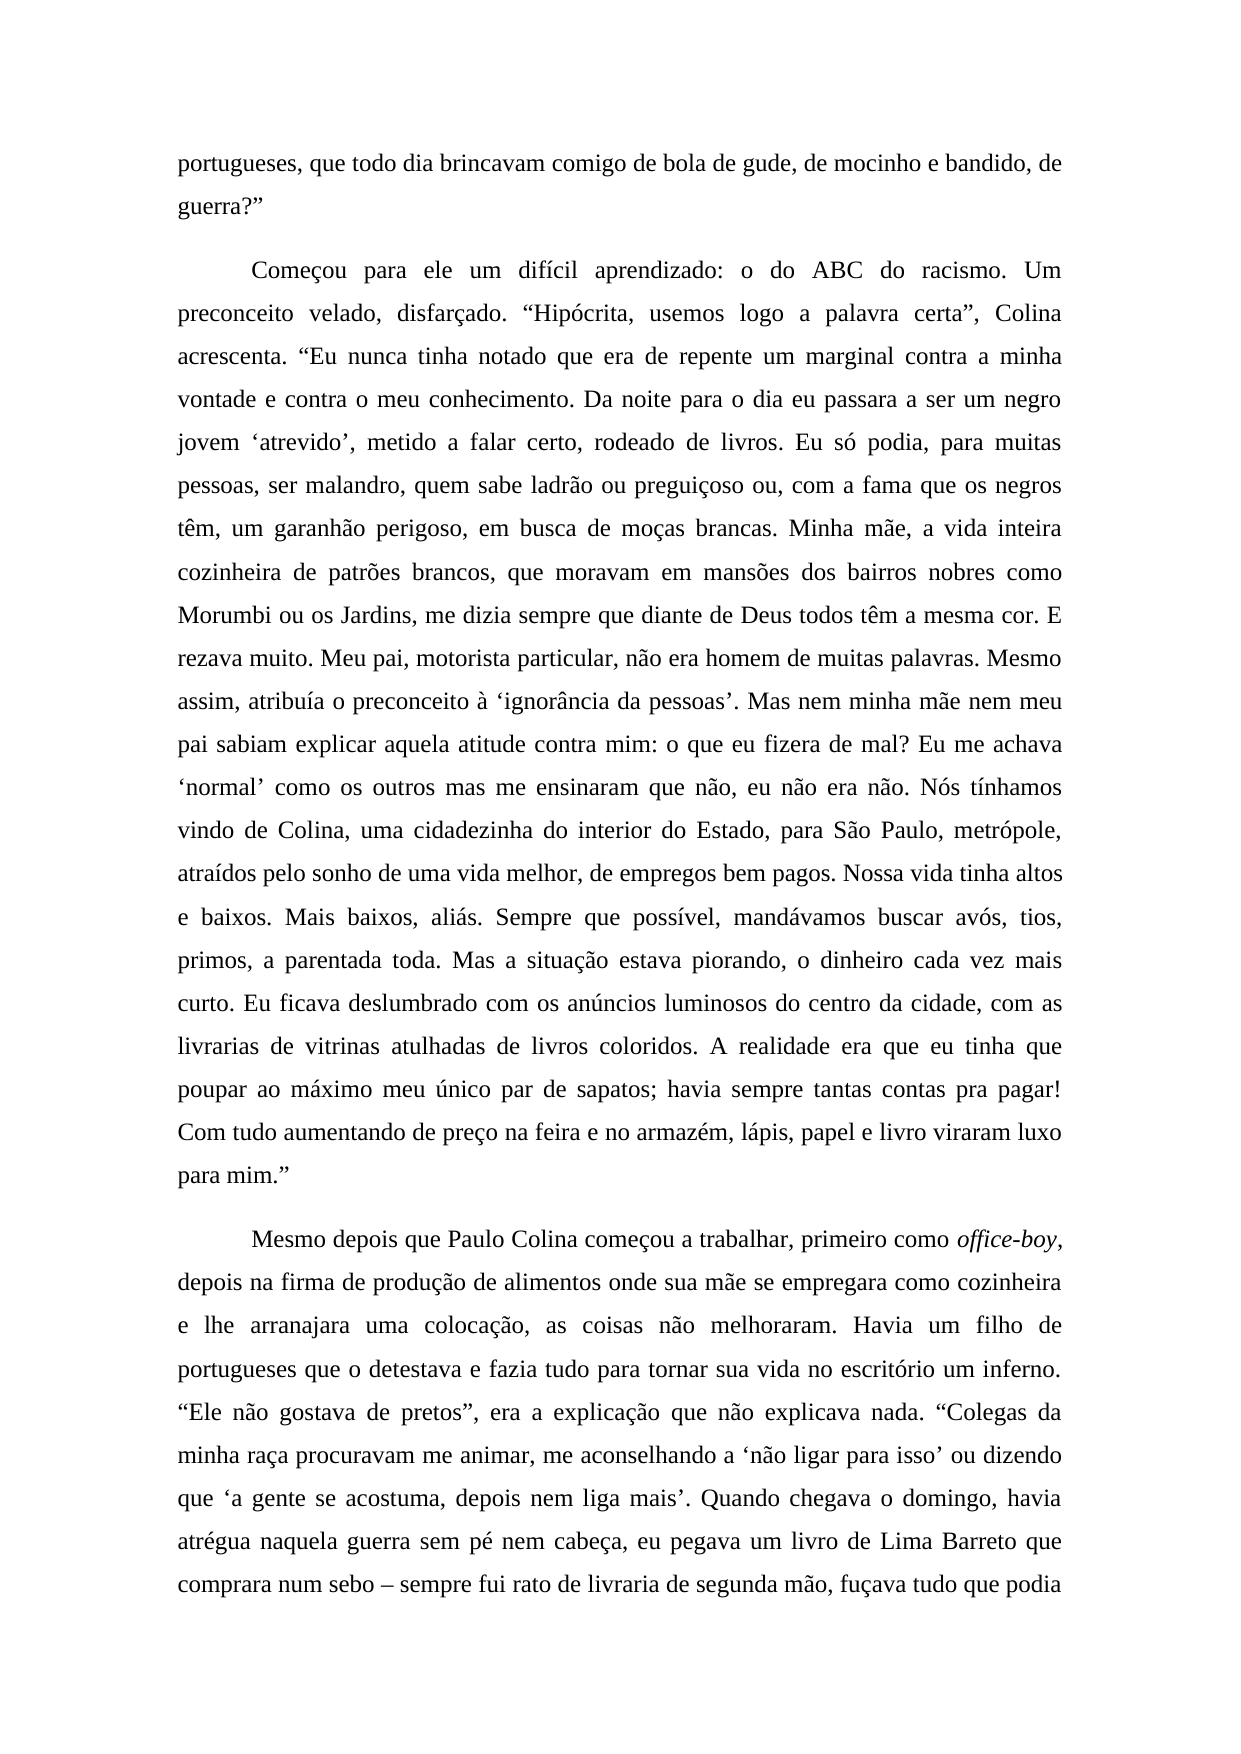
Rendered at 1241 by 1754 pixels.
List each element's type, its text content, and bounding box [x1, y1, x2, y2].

text Começou para ele um difícil aprendizado: o do ABC do racismo. Um preconceito velado, disfarçado. “Hipócrita, usemos logo a palavra certa”, Colina acrescenta. “Eu nunca tinha notado que era de repente um marginal contra a minha vontade e contra o meu conhecimento. Da noite para o dia eu passara a ser um negro jovem ‘atrevido’, metido a falar certo, rodeado de livros. Eu só podia, para muitas pessoas, ser malandro, quem sabe ladrão ou preguiçoso ou, com a fama que os negros têm, um garanhão perigoso, em busca de moças brancas. Minha mãe, a vida inteira cozinheira de patrões brancos, que moravam em mansões dos bairros nobres como Morumbi ou os Jardins, me dizia sempre que diante de Deus todos têm a mesma cor. E rezava muito. Meu pai, motorista particular, não era homem de muitas palavras. Mesmo assim, atribuía o preconceito à ‘ignorância da pessoas’. Mas nem minha mãe nem meu pai sabiam explicar aquela atitude contra mim: o que eu fizera de mal? Eu me achava ‘normal’ como os outros mas me ensinaram que não, eu não era não. Nós tínhamos vindo de Colina, uma cidadezinha do interior do Estado, para São Paulo, metrópole, atraídos pelo sonho de uma vida melhor, de empregos bem pagos. Nossa vida tinha altos e baixos. Mais baixos, aliás. Sempre que possível, mandávamos buscar avós, tios, primos, a parentada toda. Mas a situação estava piorando, o dinheiro cada vez mais curto. Eu ficava deslumbrado com os anúncios luminosos do centro da cidade, com as livrarias de vitrinas atulhadas de livros coloridos. A realidade era que eu tinha que poupar ao máximo meu único par de sapatos; havia sempre tantas contas pra pagar! Com tudo aumentando de preço na feira e no armazém, lápis, papel e livro viraram luxo para mim.” [177, 255, 1063, 1189]
